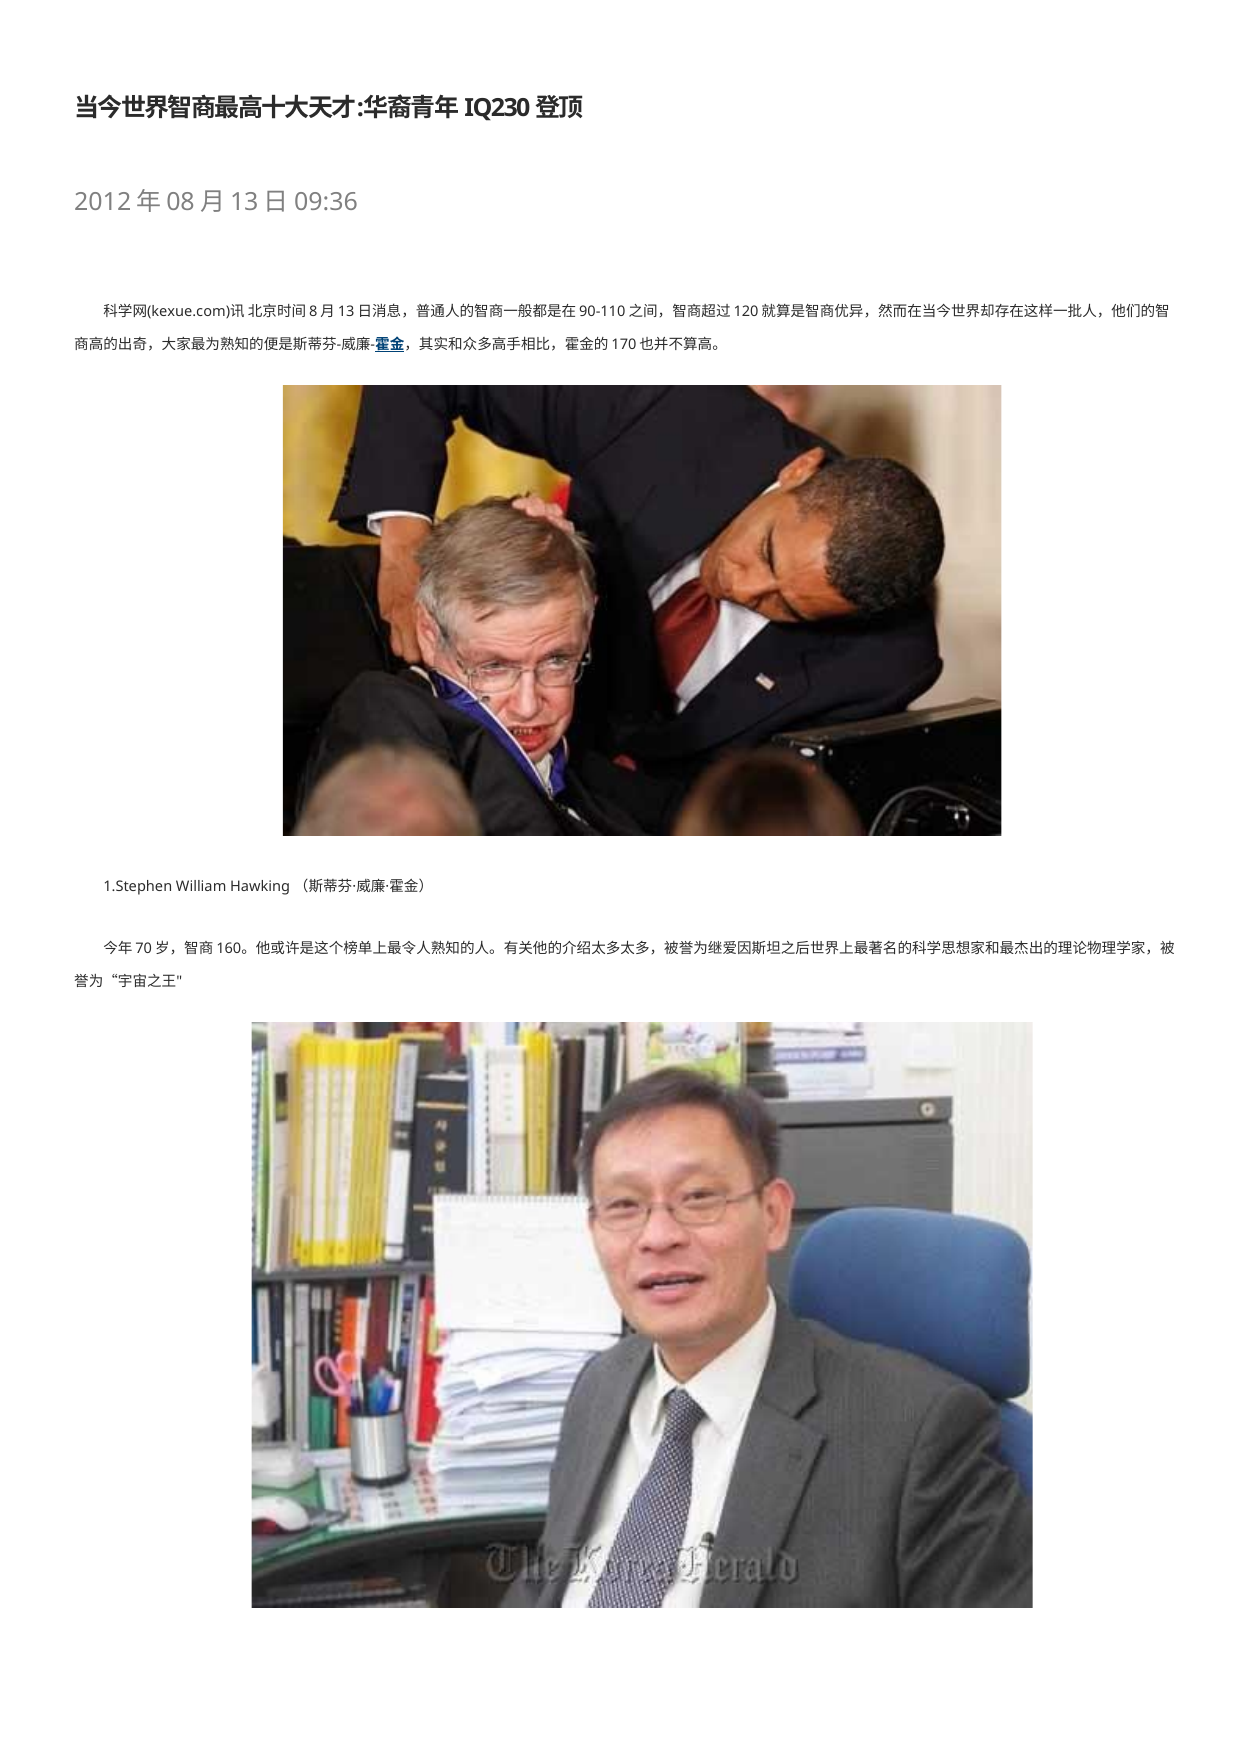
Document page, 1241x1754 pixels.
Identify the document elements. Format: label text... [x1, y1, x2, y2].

text 今年70岁，智商160。他或许是这个榜单上最令人熟知的人。有关他的介绍太多太多，被誉为继爱因斯坦之后世界上最著名的科学思想家和最杰出的理论物理学家，被誉为“宇宙之王" [74, 931, 1181, 996]
picture [251, 1022, 1033, 1608]
text 科学网(kexue.com)讯 北京时间8月13日消息，普通人的智商一般都是在90-110之间，智商超过120就算是智商优异，然而在当今世界却存在这样一批人，他们的智商高的出奇，大家最为熟知的便是斯蒂芬-威廉-霍金，其实和众多高手相比，霍金的170也并不算高。 [74, 294, 1181, 359]
text 当今世界智商最高十大天才:华裔青年IQ230登顶 [74, 73, 1181, 138]
text 2012年08月13日 09:36 [74, 167, 1181, 265]
text 1.Stephen William Hawking （斯蒂芬·威廉·霍金） [74, 869, 1181, 902]
picture [282, 385, 1002, 836]
